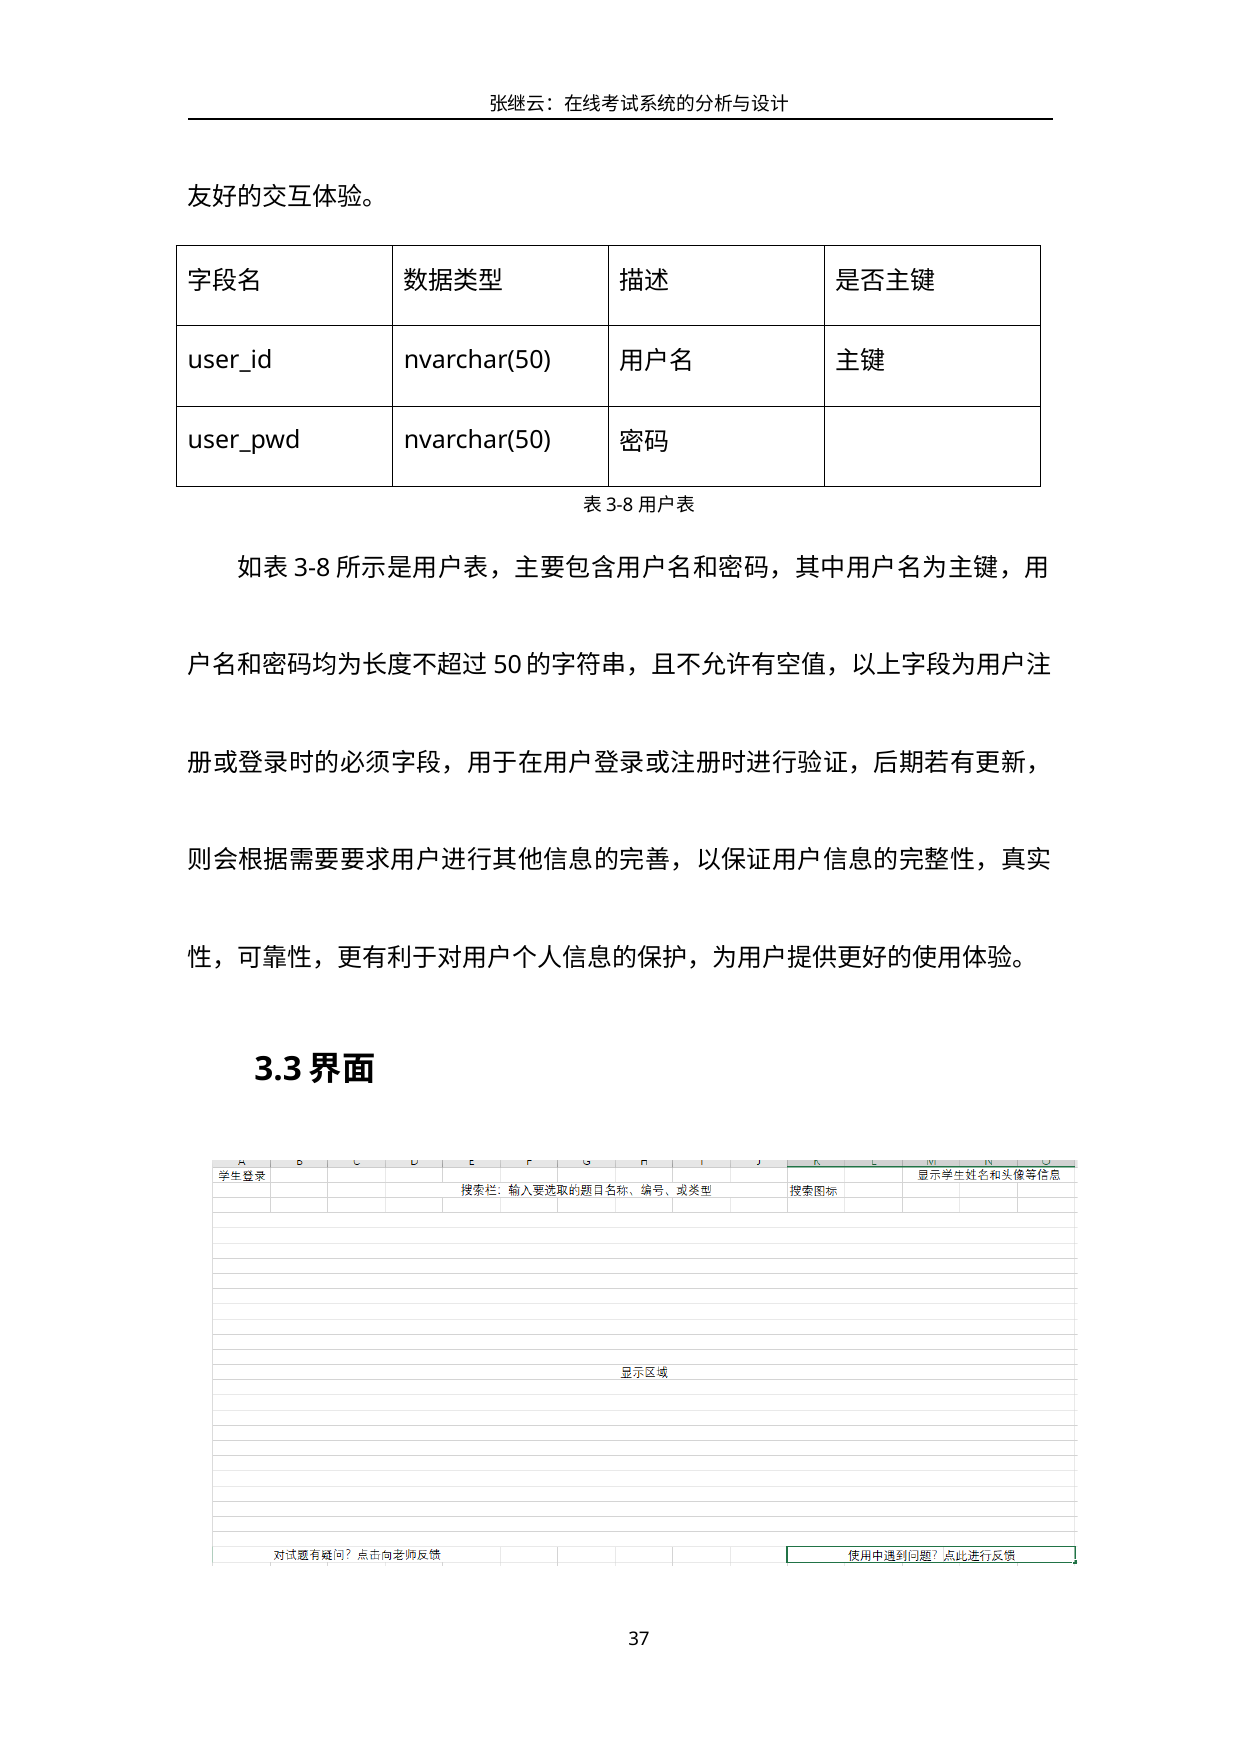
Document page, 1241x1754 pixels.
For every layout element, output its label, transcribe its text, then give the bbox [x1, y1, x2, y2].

table_cell user_id [177, 326, 392, 406]
table_header 数据类型 [393, 246, 608, 325]
table_cell [825, 407, 1040, 486]
table_cell nvarchar(50) [393, 407, 608, 486]
table_cell 主键 [825, 326, 1040, 406]
table_header 字段名 [177, 246, 392, 325]
text 如表3-8所示是用户表，主要包含用户名和密码，其中用户名为主键，用户名和密码均为长度不超过50的字符串，且不允许有空值，以上字段为用户注册或登录时的必须字段，用于在用户登录或注册时进行验证，后期若有更新，则会根据需要要求用户进行其他信息的完善，以保证用户信息的完整性，真实性，可靠性，更有利于对用户个人信息的保护，为用户提供更好的使用体验。 [187, 533, 1053, 988]
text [187, 162, 1053, 227]
table_cell 用户名 [609, 326, 824, 406]
table_cell nvarchar(50) [393, 326, 608, 406]
picture [212, 1160, 1078, 1566]
table_header 描述 [609, 246, 824, 325]
table_cell user_pwd [177, 407, 392, 486]
table_cell 密码 [609, 407, 824, 486]
table_header 是否主键 [825, 246, 1040, 325]
text 表3-8 用户表 [187, 487, 1053, 519]
subtitle 3.3界面 [187, 1033, 1053, 1098]
